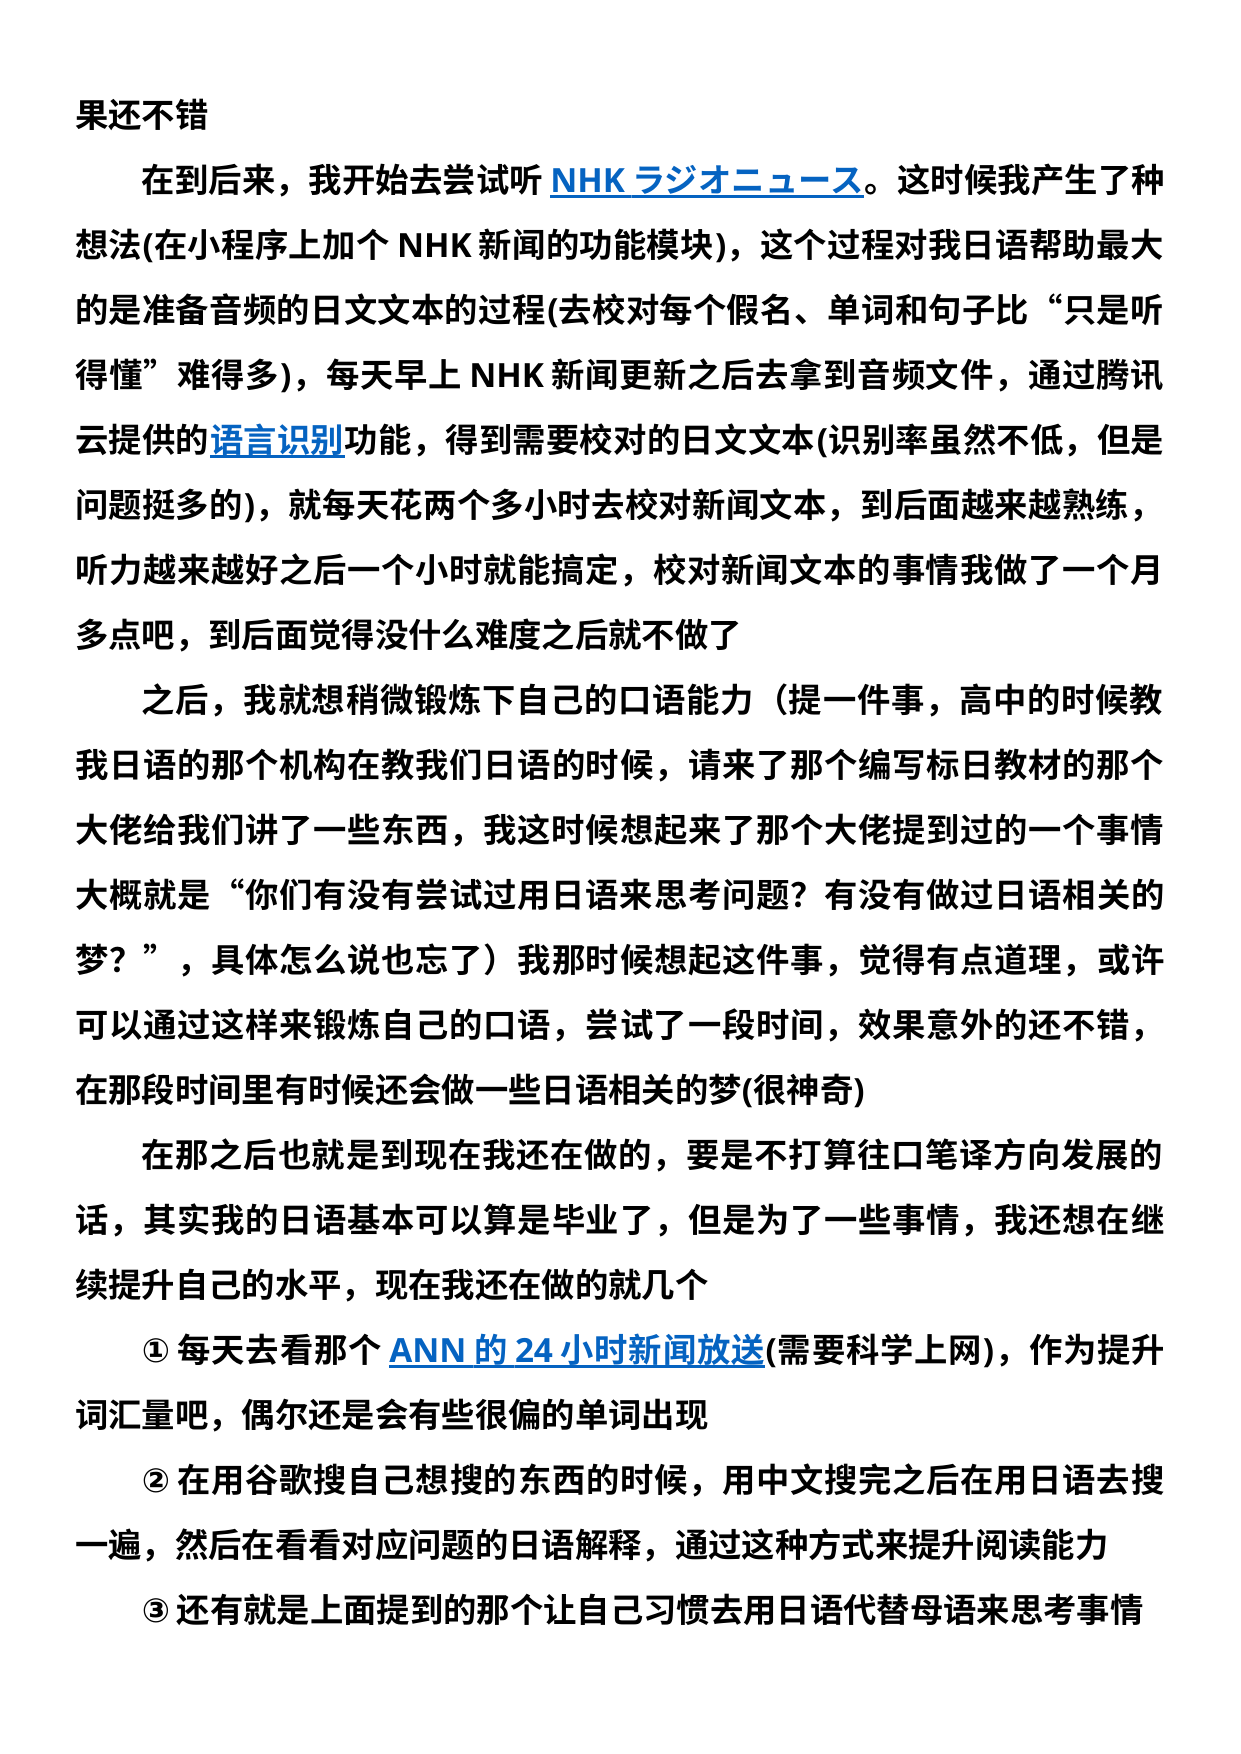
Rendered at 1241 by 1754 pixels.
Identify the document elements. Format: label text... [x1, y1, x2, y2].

text ①每天去看那个ANN的24小时新闻放送(需要科学上网)，作为提升词汇量吧，偶尔还是会有些很偏的单词出现 [75, 1316, 1165, 1446]
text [75, 81, 1165, 146]
text 在那之后也就是到现在我还在做的，要是不打算往口笔译方向发展的话，其实我的日语基本可以算是毕业了，但是为了一些事情，我还想在继续提升自己的水平，现在我还在做的就几个 [75, 1121, 1165, 1316]
text ③还有就是上面提到的那个让自己习惯去用日语代替母语来思考事情 [75, 1576, 1165, 1641]
text 在到后来，我开始去尝试听NHKラジオニュース。这时候我产生了种想法(在小程序上加个NHK新闻的功能模块)，这个过程对我日语帮助最大的是准备音频的日文文本的过程(去校对每个假名、单词和句子比“只是听得懂”难得多)，每天早上NHK新闻更新之后去拿到音频文件，通过腾讯云提供的语言识别功能，得到需要校对的日文文本(识别率虽然不低，但是问题挺多的)，就每天花两个多小时去校对新闻文本，到后面越来越熟练，听力越来越好之后一个小时就能搞定，校对新闻文本的事情我做了一个月多点吧，到后面觉得没什么难度之后就不做了 [75, 146, 1165, 666]
text 之后，我就想稍微锻炼下自己的口语能力（提一件事，高中的时候教我日语的那个机构在教我们日语的时候，请来了那个编写标日教材的那个大佬给我们讲了一些东西，我这时候想起来了那个大佬提到过的一个事情大概就是“你们有没有尝试过用日语来思考问题？有没有做过日语相关的梦？”，具体怎么说也忘了）我那时候想起这件事，觉得有点道理，或许可以通过这样来锻炼自己的口语，尝试了一段时间，效果意外的还不错，在那段时间里有时候还会做一些日语相关的梦(很神奇) [75, 666, 1165, 1121]
text ②在用谷歌搜自己想搜的东西的时候，用中文搜完之后在用日语去搜一遍，然后在看看对应问题的日语解释，通过这种方式来提升阅读能力 [75, 1446, 1165, 1576]
